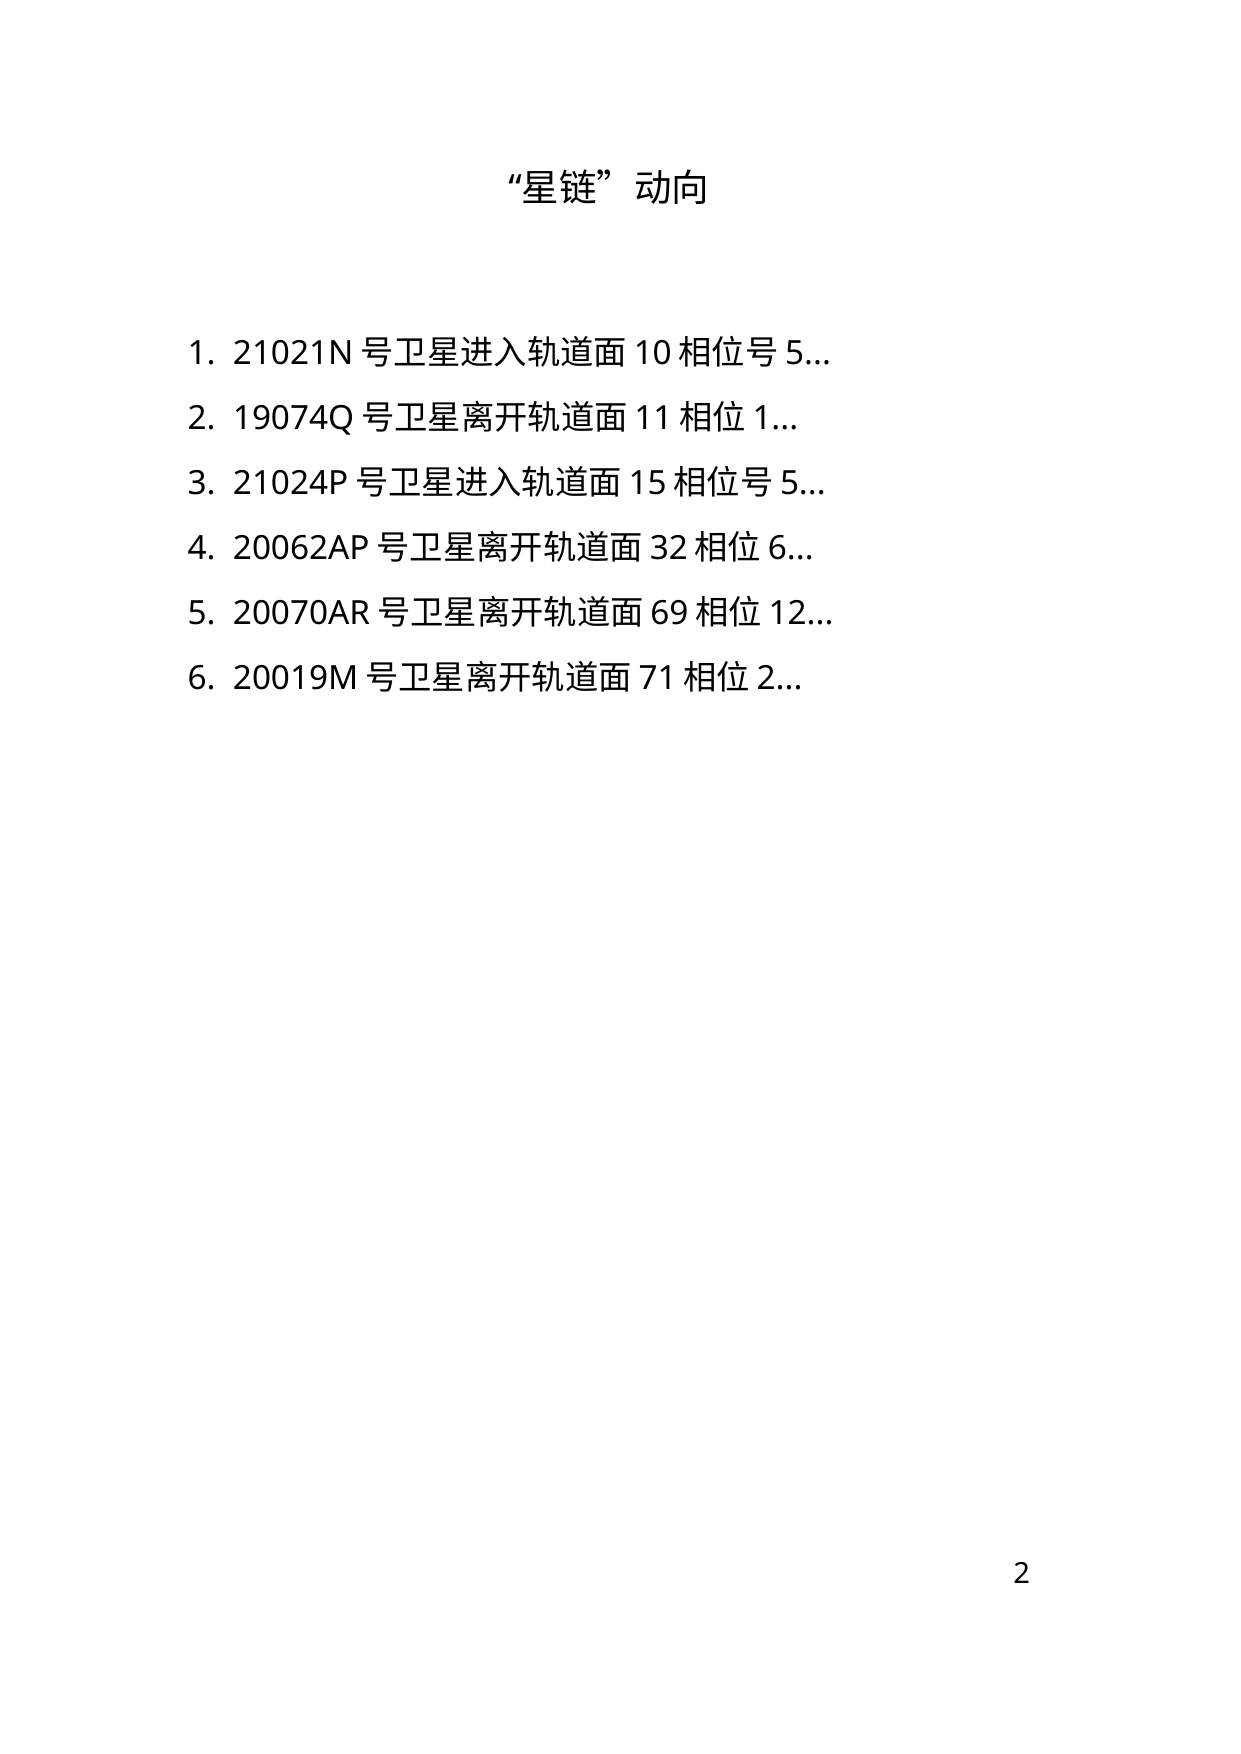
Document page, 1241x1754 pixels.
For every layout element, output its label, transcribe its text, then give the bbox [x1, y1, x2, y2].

text “星链”动向 [187, 152, 1029, 217]
text 1. 21021N号卫星进入轨道面10相位号5... 2. 19074Q号卫星离开轨道面11相位1... 3. 21024P号卫星进入轨道面15相位号5... 4. 20062AP号卫星离开轨道面32相位6... 5. 20070AR号卫星离开轨道面69相位12... 6. 20019M号卫星离开轨道面71相位2... [187, 317, 1053, 772]
